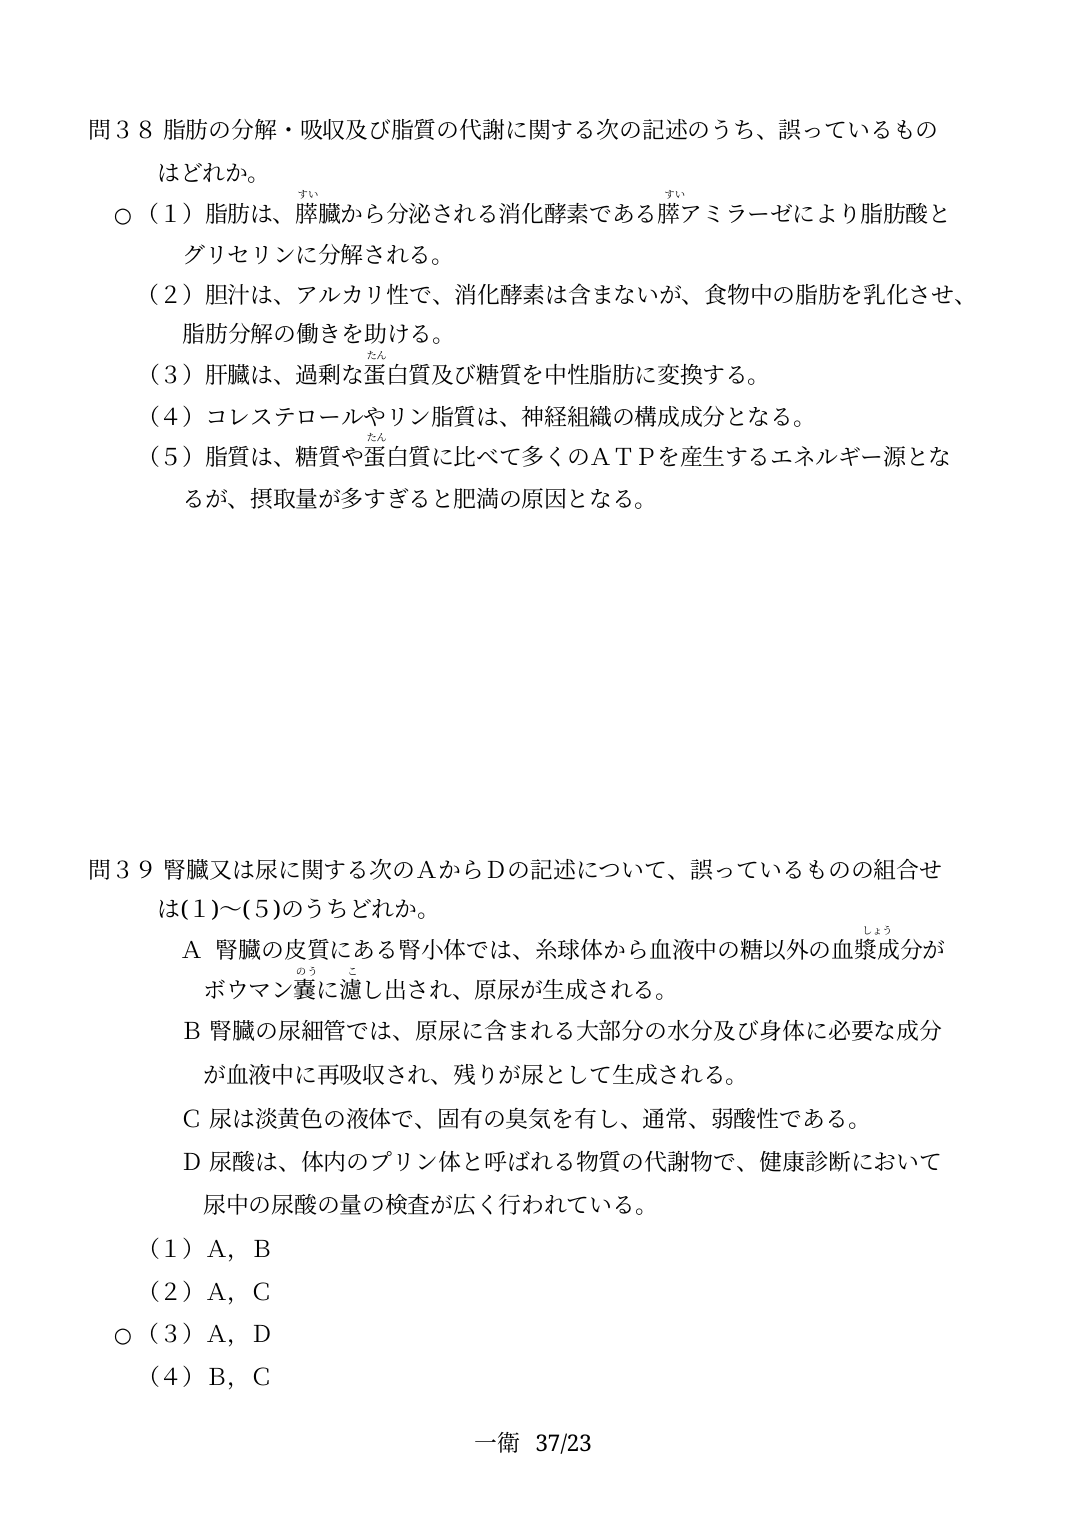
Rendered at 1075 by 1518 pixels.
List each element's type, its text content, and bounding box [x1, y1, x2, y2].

text るが、摂取量が多すぎると肥満の原因となる。 [182, 481, 998, 514]
text ボウマン嚢に濾し出され、原尿が生成される。 [203, 977, 998, 1004]
text 問３９ 腎臓又は尿に関する次のＡからＤの記述について、誤っているものの組合せは(１)～(５)のうちどれか。 [89, 845, 960, 924]
text （２）胆汁は、アルカリ性で、消化酵素は含まないが、食物中の脂肪を乳化させ、脂肪分解の働きを助ける。 [137, 271, 987, 351]
text 問３８ 脂肪の分解・吸収及び脂質の代謝に関する次の記述のうち、誤っているもの [89, 112, 998, 145]
text （２）Ａ，Ｃ [137, 1274, 998, 1307]
text （５）脂質は、糖質や蛋白質に比べて多くのＡＴＰを産生するエネルギー源とな [137, 444, 998, 471]
text （３）肝臓は、過剰な蛋白質及び糖質を中性脂肪に変換する。 [137, 362, 998, 389]
text Ｃ 尿は淡黄色の液体で、固有の臭気を有し、通常、弱酸性である。 [181, 1101, 998, 1134]
text グリセリンに分解される。 [182, 237, 998, 270]
text Ｄ 尿酸は、体内のプリン体と呼ばれる物質の代謝物で、健康診断において尿中の尿酸の量の検査が広く行われている。 [180, 1143, 960, 1220]
list （３）Ａ，Ｄ [114, 1317, 998, 1349]
text （４）Ｂ，Ｃ [137, 1359, 998, 1392]
list （１）脂肪は、膵臓から分泌される消化酵素である膵アミラーゼにより脂肪酸と [114, 201, 998, 227]
text Ｂ 腎臓の尿細管では、原尿に含まれる大部分の水分及び身体に必要な成分が血液中に再吸収され、残りが尿として生成される。 [180, 1013, 960, 1090]
text はどれか。 [157, 155, 998, 188]
text Ａ 腎臓の皮質にある腎小体では、糸球体から血液中の糖以外の血漿成分が [181, 937, 998, 964]
text （１）Ａ，Ｂ [137, 1231, 998, 1264]
text （４）コレステロールやリン脂質は、神経組織の構成成分となる。 [137, 398, 998, 431]
